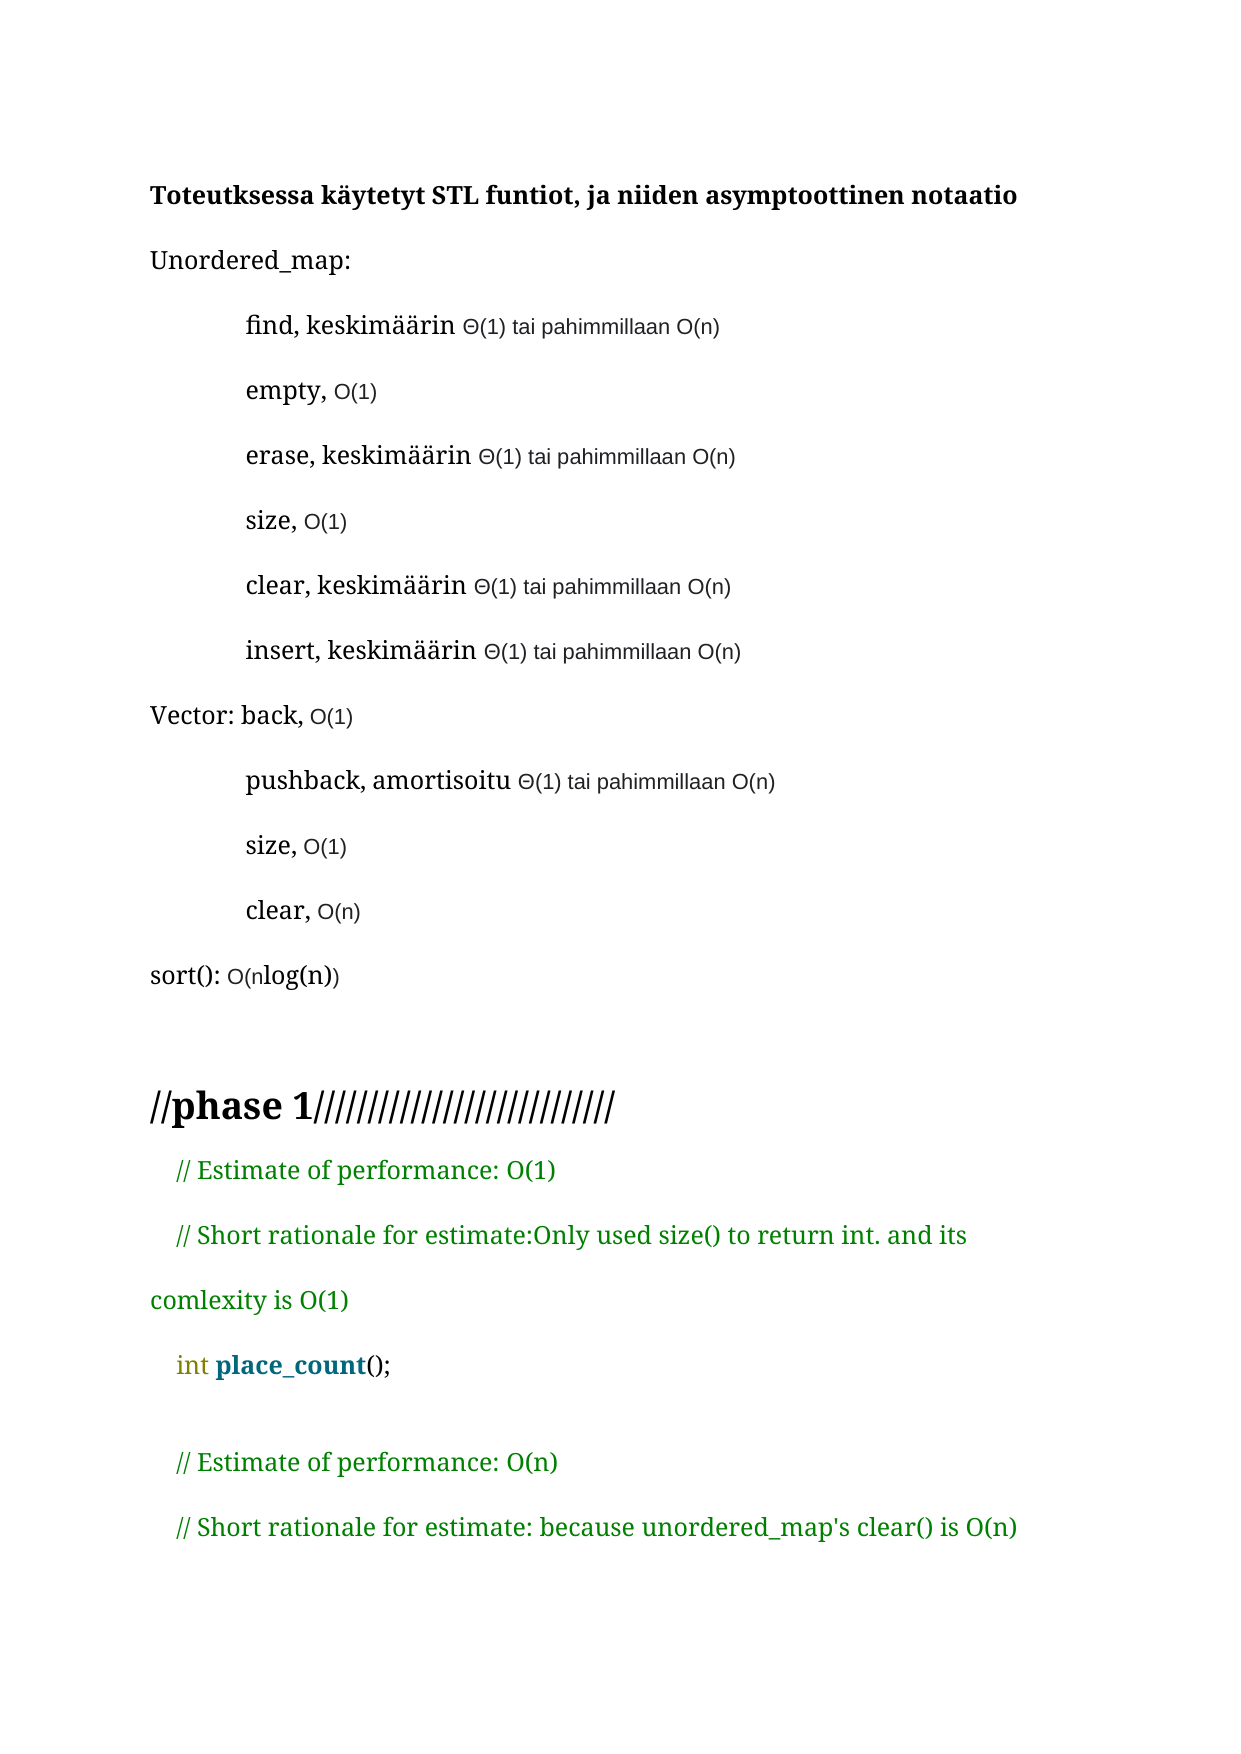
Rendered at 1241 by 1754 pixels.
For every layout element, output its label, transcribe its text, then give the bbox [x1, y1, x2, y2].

text // Estimate of performance: O(n) [150, 1429, 1090, 1494]
text size, O(1) [150, 487, 1090, 552]
text int place_count(); [150, 1332, 1090, 1397]
text pushback, amortisoitu Θ(1) tai pahimmillaan O(n) [150, 747, 1090, 812]
text // Estimate of performance: O(1) [150, 1137, 1090, 1202]
text clear, keskimäärin Θ(1) tai pahimmillaan O(n) [150, 552, 1090, 617]
text //phase 1//////////////////////////// [150, 1072, 1090, 1137]
text sort(): O(nlog(n)) [150, 942, 1090, 1007]
text // Short rationale for estimate: because unordered_map's clear() is O(n) [150, 1494, 1090, 1559]
text Vector: back, O(1) [150, 682, 1090, 747]
text erase, keskimäärin Θ(1) tai pahimmillaan O(n) [150, 422, 1090, 487]
text empty, O(1) [150, 357, 1090, 422]
text size, O(1) [150, 812, 1090, 877]
text Unordered_map: [150, 227, 1090, 292]
text // Short rationale for estimate:Only used size() to return int. and its comlexity is O(1) [150, 1202, 1090, 1332]
text Toteutksessa käytetyt STL funtiot, ja niiden asymptoottinen notaatio [150, 162, 1090, 227]
text find, keskimäärin Θ(1) tai pahimmillaan O(n) [150, 292, 1090, 357]
text clear, O(n) [150, 877, 1090, 942]
text insert, keskimäärin Θ(1) tai pahimmillaan O(n) [150, 617, 1090, 682]
